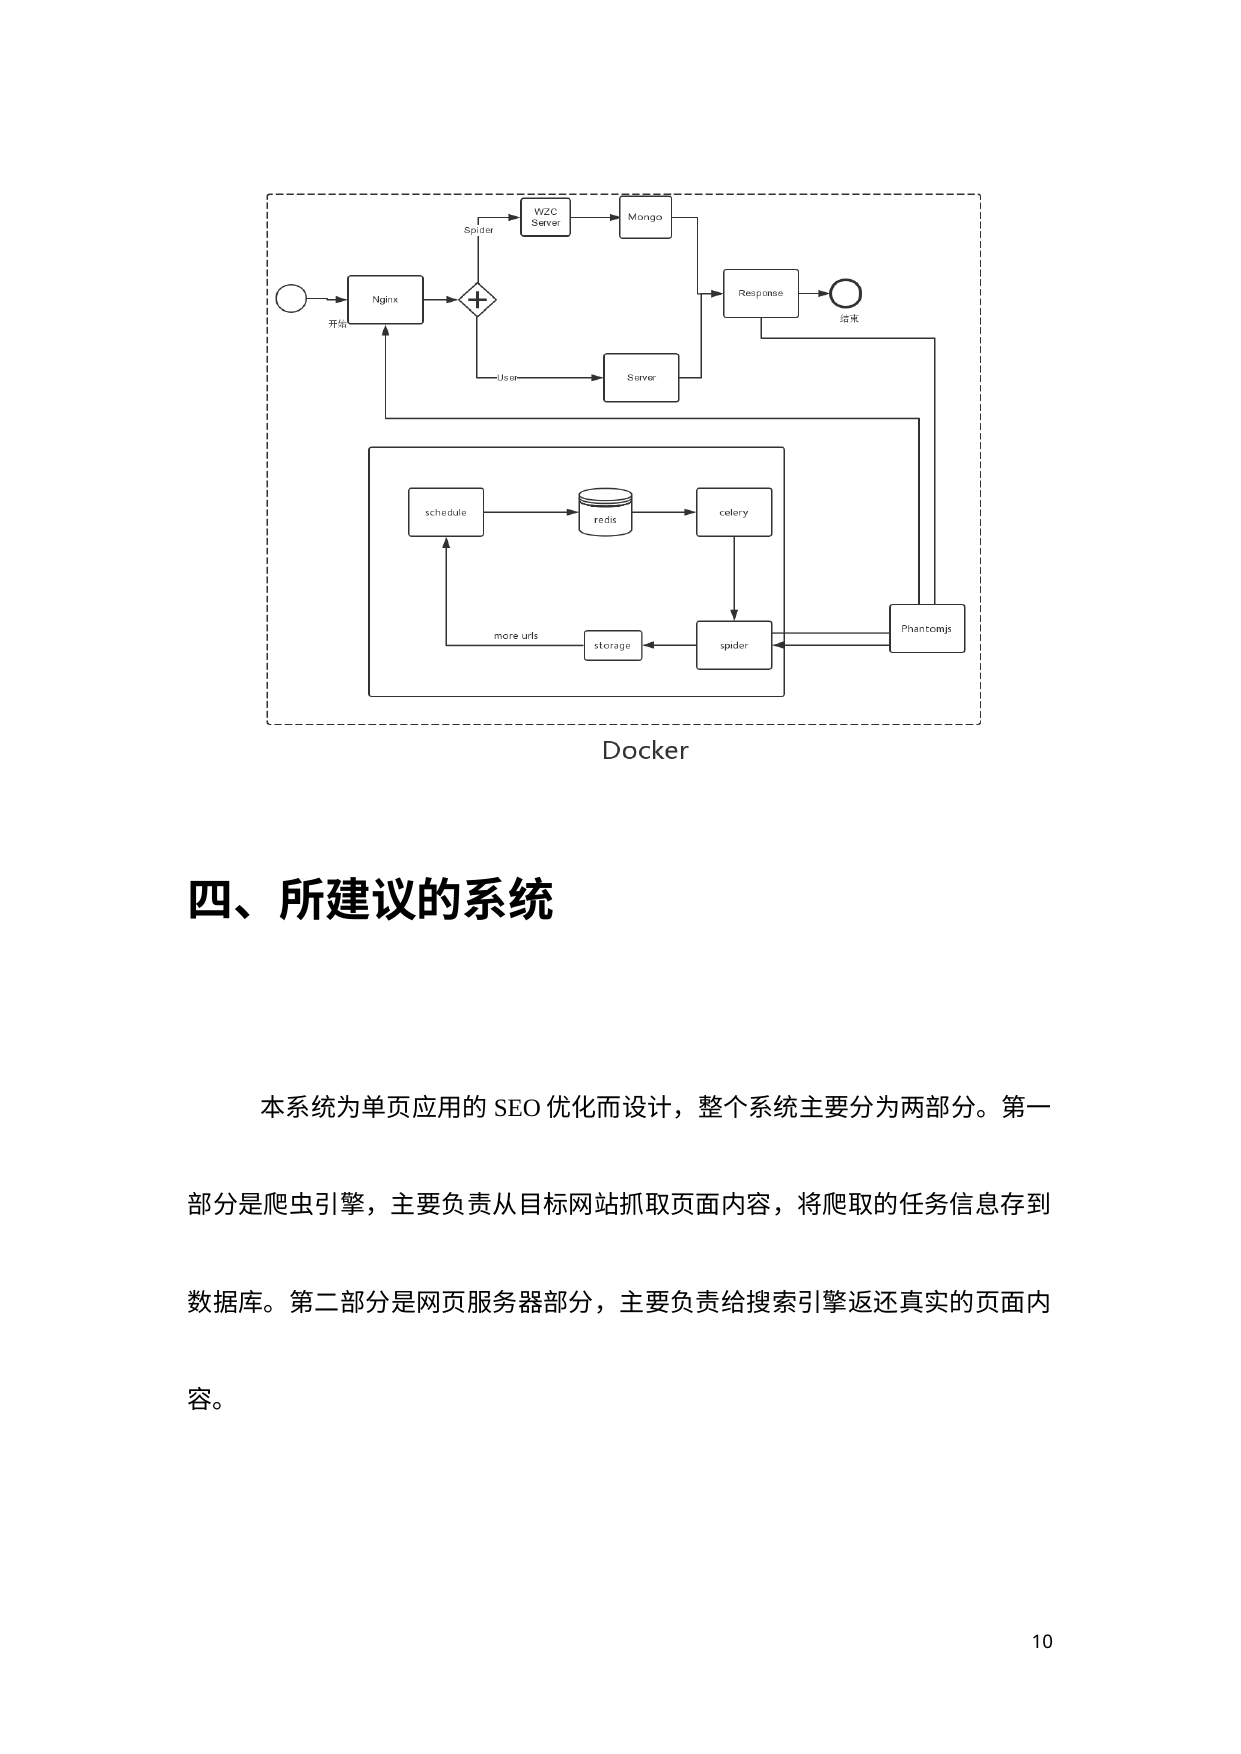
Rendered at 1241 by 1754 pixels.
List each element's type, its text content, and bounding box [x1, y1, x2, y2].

text 本系统为单页应用的SEO优化而设计，整个系统主要分为两部分。第一部分是爬虫引擎，主要负责从目标网站抓取页面内容，将爬取的任务信息存到数据库。第二部分是网页服务器部分，主要负责给搜索引擎返还真实的页面内容。 [187, 1073, 1053, 1430]
picture [231, 162, 1004, 803]
subtitle 四、所建议的系统 [187, 847, 1053, 945]
